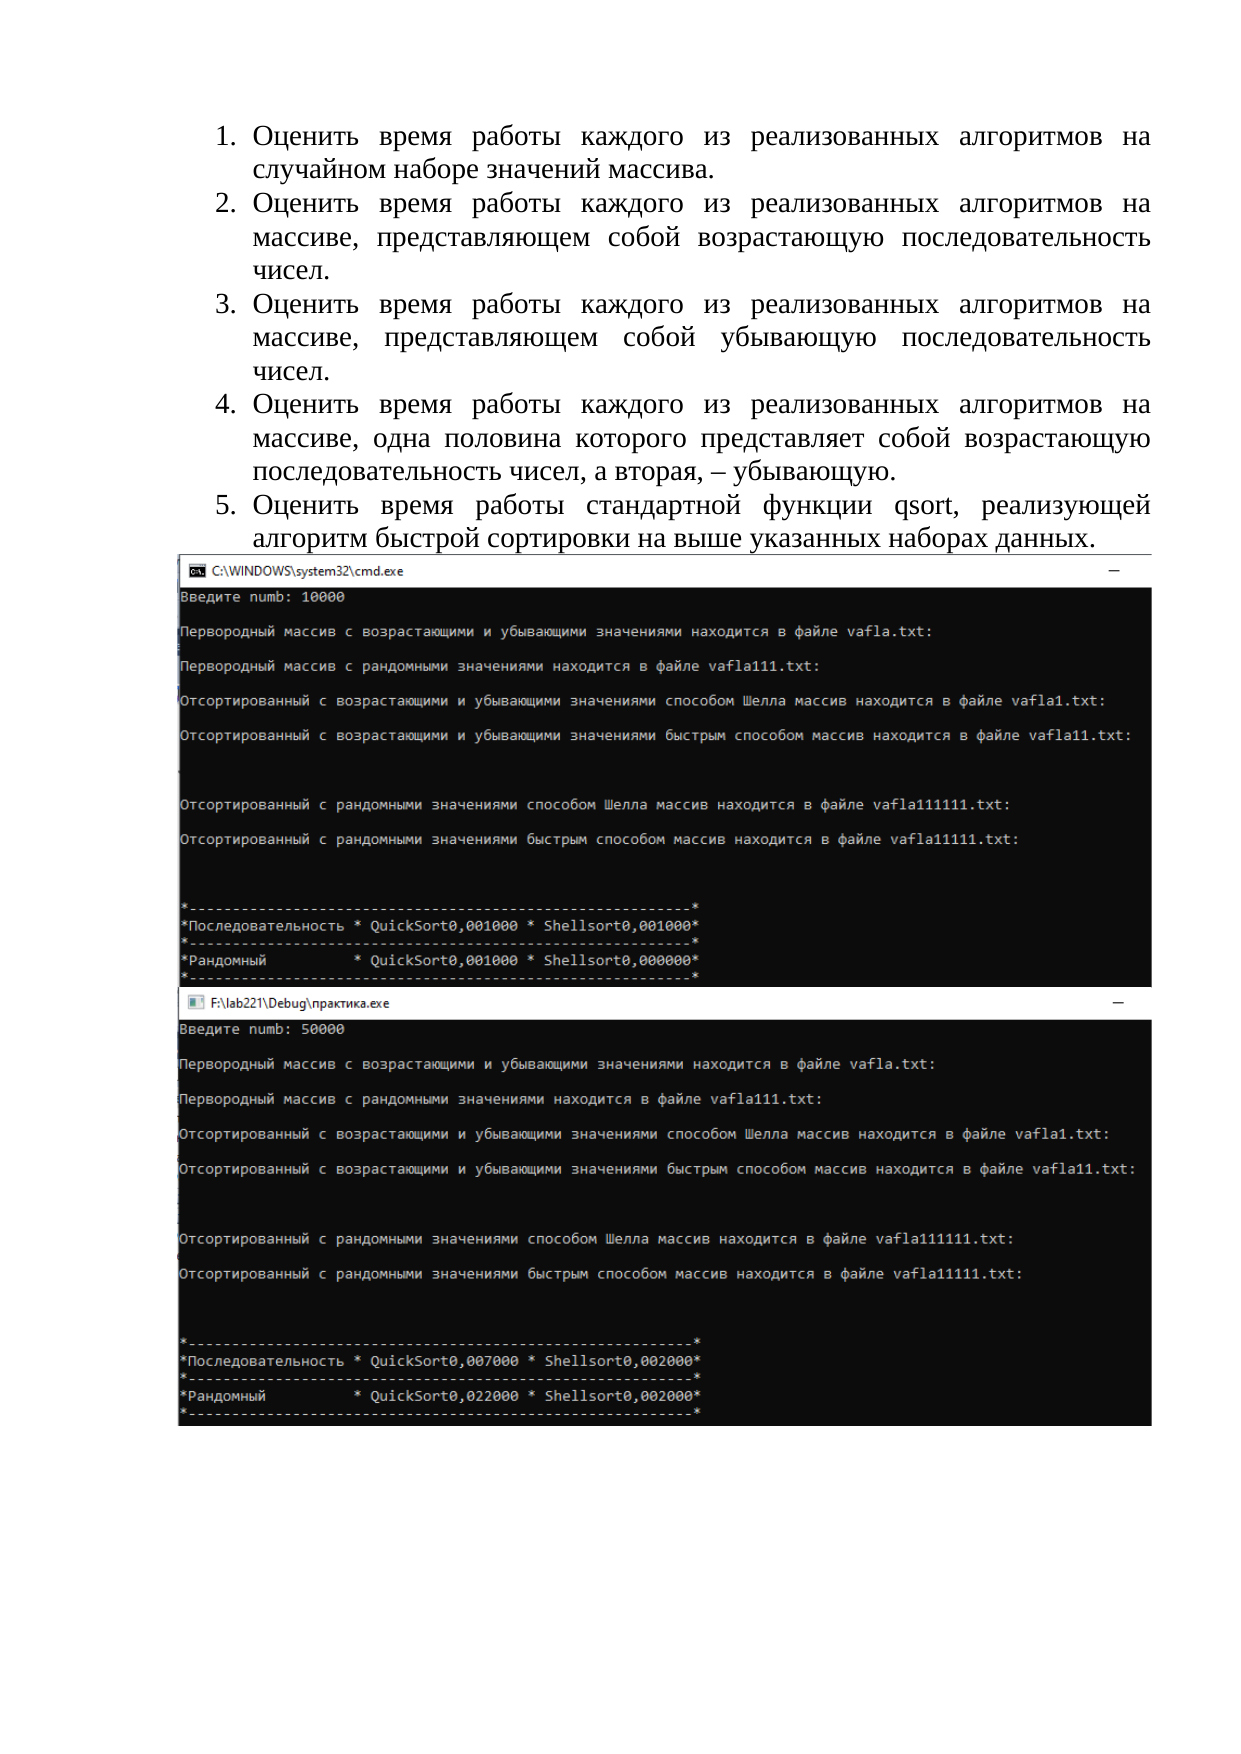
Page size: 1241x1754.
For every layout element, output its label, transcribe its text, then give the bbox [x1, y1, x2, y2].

list Оценить время работы стандартной функции qsort, реализующей алгоритм быстрой сортировки на выше указанных наборах данных. [215, 487, 1152, 554]
list Оценить время работы каждого из реализованных алгоритмов на случайном наборе значений массива. [215, 118, 1152, 185]
list Оценить время работы каждого из реализованных алгоритмов на массиве, представляющем собой убывающую последовательность чисел. [215, 286, 1152, 386]
list Оценить время работы каждого из реализованных алгоритмов на массиве, представляющем собой возрастающую последовательность чисел. [215, 185, 1152, 286]
list Оценить время работы каждого из реализованных алгоритмов на массиве, одна половина которого представляет собой возрастающую последовательность чисел, а вторая, – убывающую. [215, 386, 1152, 487]
picture [177, 554, 1152, 1426]
